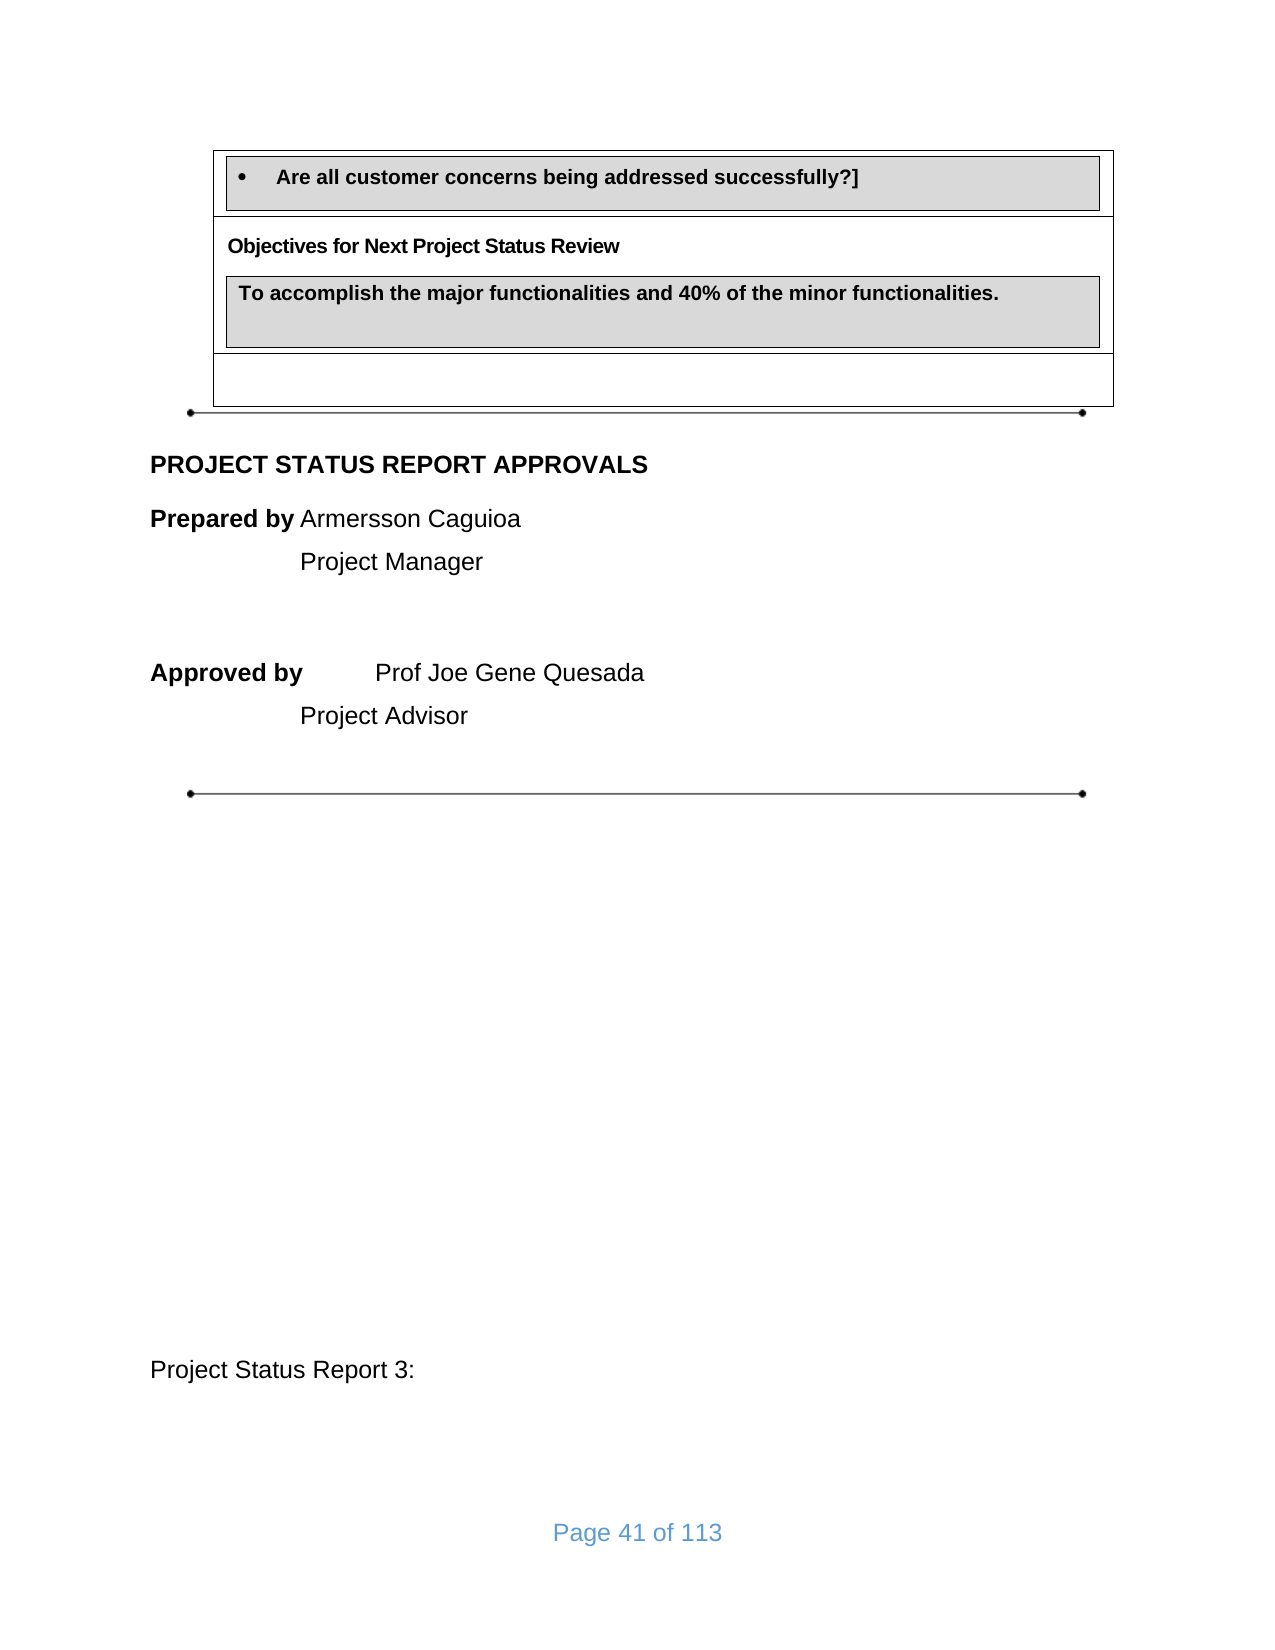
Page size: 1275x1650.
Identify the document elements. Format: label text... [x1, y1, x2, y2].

picture [187, 787, 1088, 803]
picture [187, 406, 1088, 422]
text Prepared by Armersson Caguioa [150, 504, 1125, 532]
text Project Status Report 3: [150, 1355, 1125, 1384]
table_cell Project Recommendations [214, 151, 1113, 216]
table_cell [214, 354, 1113, 406]
text Approved by Prof Joe Gene Quesada Project Advisor [150, 658, 1125, 730]
text Project Manager [150, 547, 1125, 576]
table_cell Objectives for Next Project Status Review [214, 217, 1113, 353]
text PROJECT STATUS REPORT APPROVALS [150, 450, 1125, 479]
